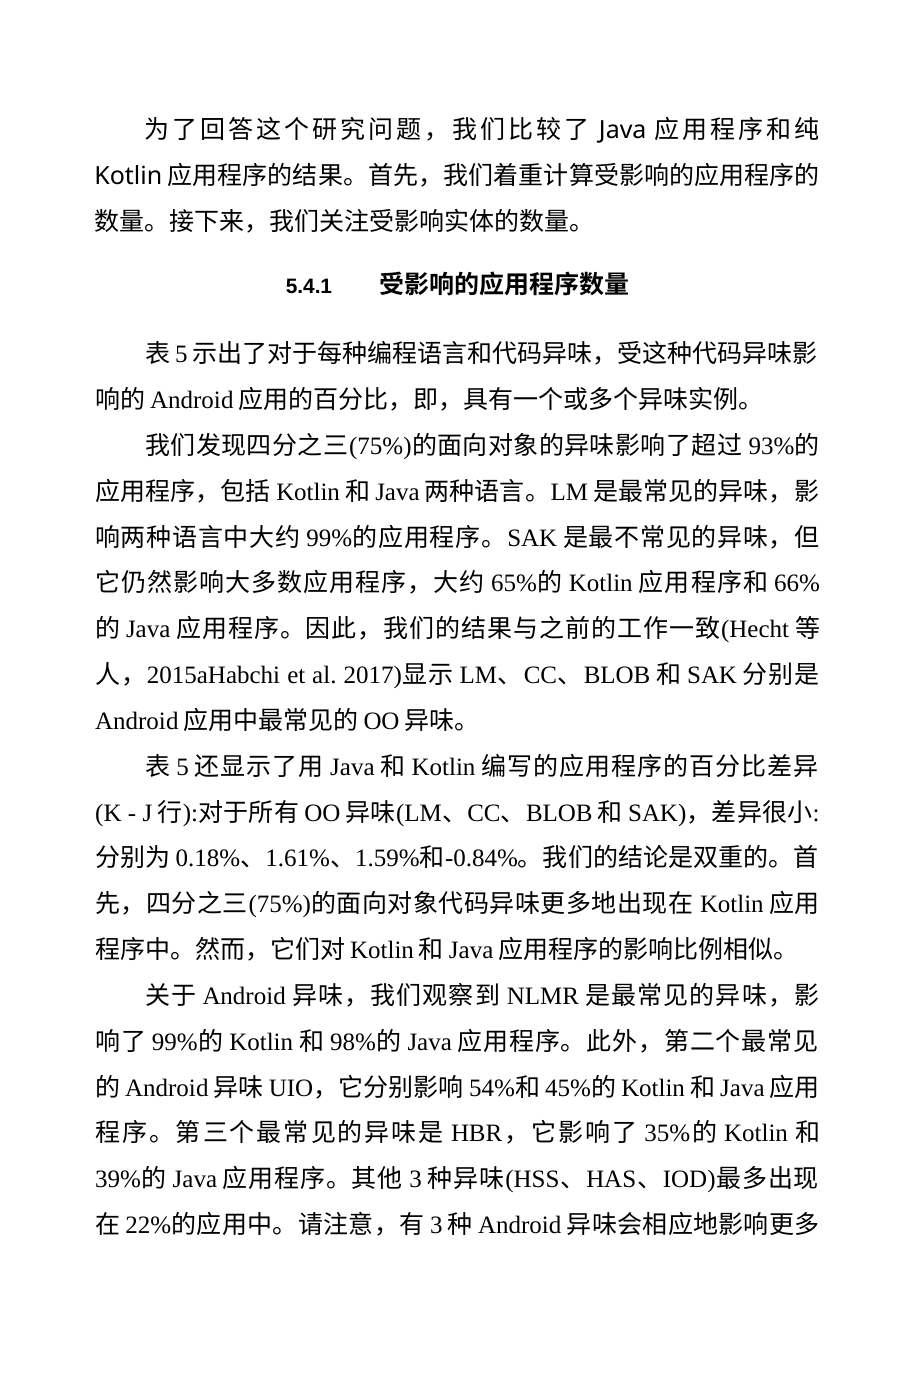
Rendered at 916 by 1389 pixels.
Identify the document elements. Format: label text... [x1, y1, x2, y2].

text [95, 968, 820, 1243]
text 表5示出了对于每种编程语言和代码异味，受这种代码异味影响的Android应用的百分比，即，具有一个或多个异味实例。 [95, 326, 820, 418]
text 我们发现四分之三(75%)的面向对象的异味影响了超过93%的应用程序，包括Kotlin和Java两种语言。LM是最常见的异味，影响两种语言中大约99%的应用程序。SAK是最不常见的异味，但它仍然影响大多数应用程序，大约65%的Kotlin应用程序和66%的Java应用程序。因此，我们的结果与之前的工作一致(Hecht等人，2015aHabchi et al. 2017)显示LM、CC、BLOB和SAK分别是Android应用中最常见的OO异味。 [95, 418, 820, 738]
text 为了回答这个研究问题，我们比较了Java应用程序和纯Kotlin应用程序的结果。首先，我们着重计算受影响的应用程序的数量。接下来，我们关注受影响实体的数量。 [94, 102, 820, 240]
subtitle 受影响的应用程序数量 [95, 265, 820, 301]
text 表5还显示了用Java和Kotlin编写的应用程序的百分比差异(K - J行):对于所有OO异味(LM、CC、BLOB和SAK)，差异很小:分别为0.18%、1.61%、1.59%和-0.84%。我们的结论是双重的。首先，四分之三(75%)的面向对象代码异味更多地出现在Kotlin应用程序中。然而，它们对Kotlin和Java应用程序的影响比例相似。 [95, 738, 820, 968]
